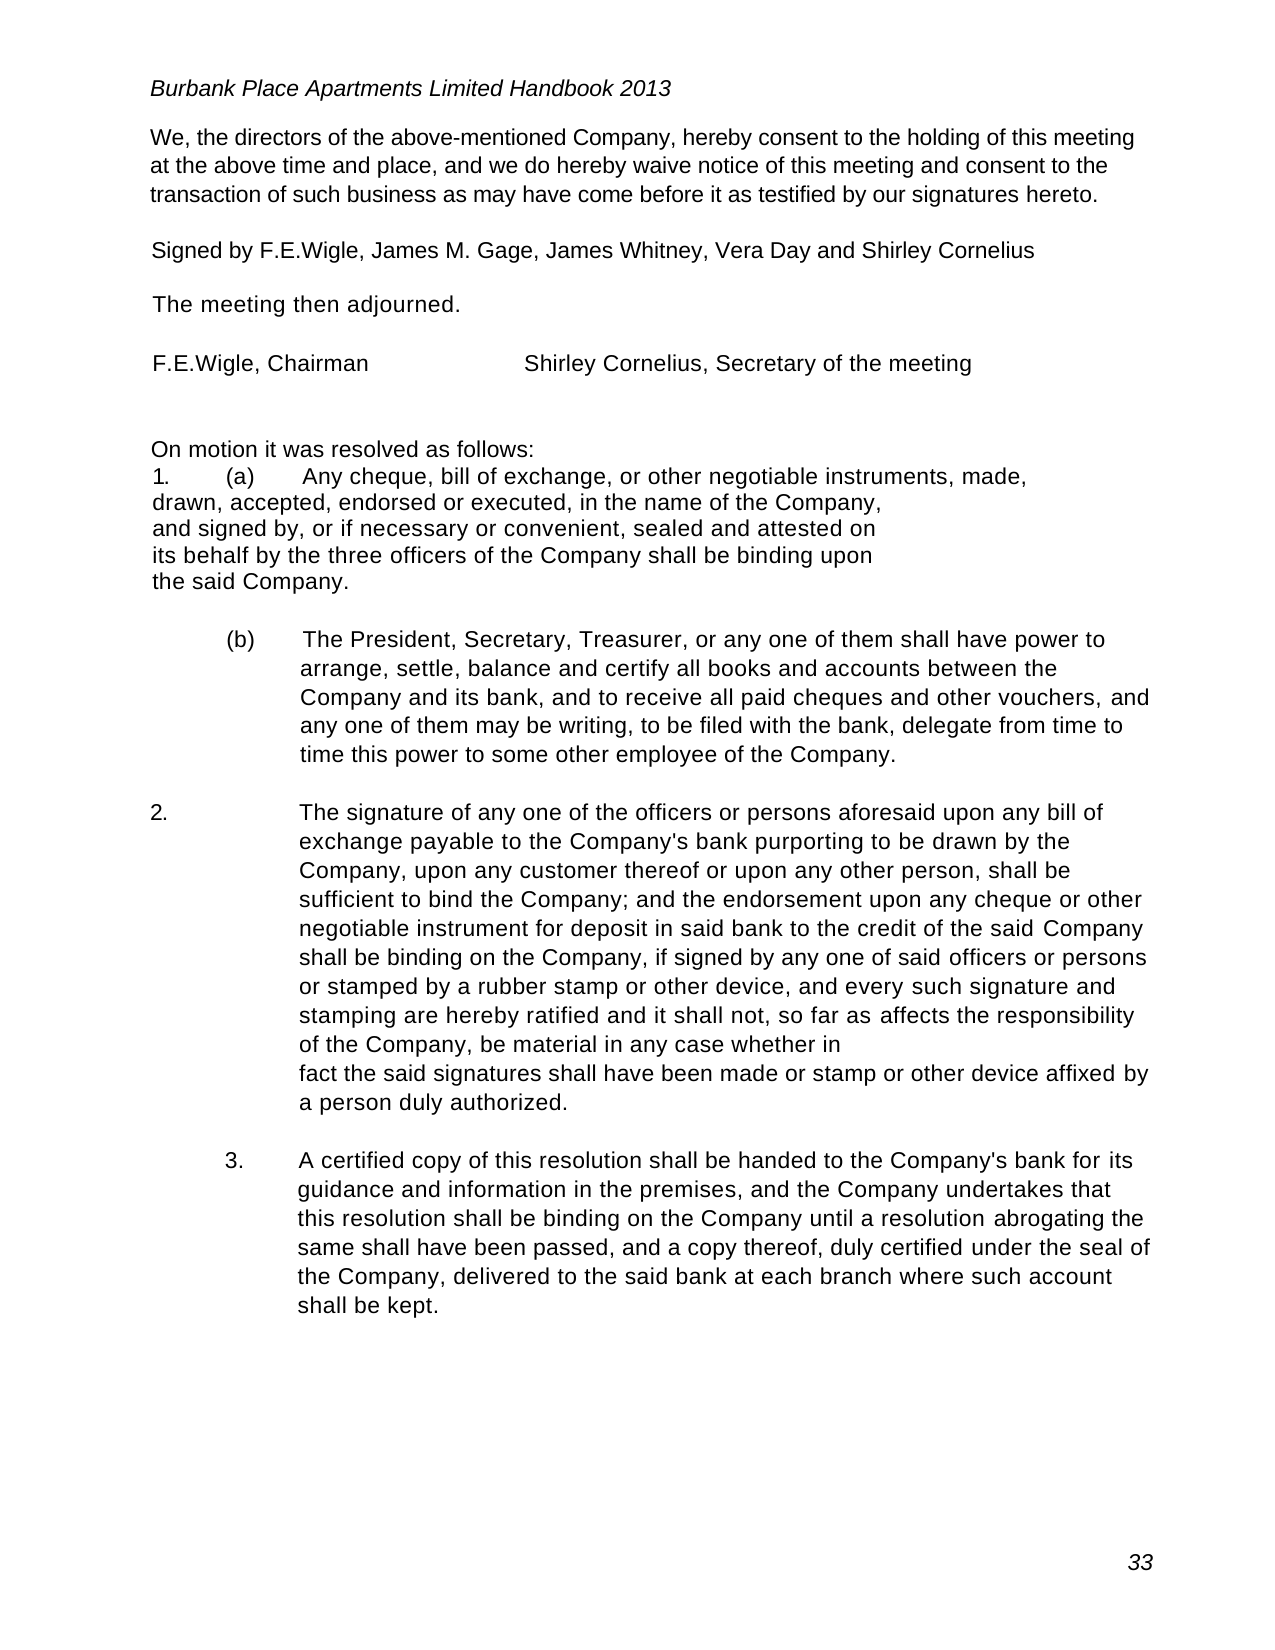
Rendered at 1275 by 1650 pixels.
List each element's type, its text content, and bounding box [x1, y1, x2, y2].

text Signed by F.E.Wigle, James M. Gage, James Whitney, Vera Day and Shirley Cornelius [151, 237, 1153, 264]
text its behalf by the three officers of the Company shall be binding upon [152, 542, 1153, 568]
text The meeting then adjourned. F.E.Wigle, Chairman Shirley Cornelius, Secretary of the meeting [152, 266, 1053, 383]
text the said Company. [152, 568, 1153, 594]
text We, the directors of the above-mentioned Company, hereby consent to the holding of this meeting at the above time and place, and we do hereby waive notice of this meeting and consent to the transaction of such business as may have come before it as testified by our signatures hereto. [150, 122, 1153, 209]
text 2. The signature of any one of the officers or persons aforesaid upon any bill of exchange payable to the Company's bank purporting to be drawn by the Company, upon any customer thereof or upon any other person, shall be sufficient to bind the Company; and the endorsement upon any cheque or other negotiable instrument for deposit in said bank to the credit of the said Company shall be binding on the Company, if signed by any one of said officers or persons or stamped by a rubber stamp or other device, and every such signature and stamping are hereby ratified and it shall not, so far as affects the responsibility of the Company, be material in any case whether in fact the said signatures shall have been made or stamp or other device affixed by a person duly authorized. [150, 797, 1153, 1116]
text (b) The President, Secretary, Treasurer, or any one of them shall have power to arrange, settle, balance and certify all books and accounts between the Company and its bank, and to receive all paid cheques and other vouchers, and any one of them may be writing, to be filed with the bank, delegate from time to time this power to some other employee of the Company. [226, 624, 1153, 769]
text drawn, accepted, endorsed or executed, in the name of the Company, [152, 489, 1153, 515]
text On motion it was resolved as follows: [151, 436, 1153, 463]
text 1. (a) Any cheque, bill of exchange, or other negotiable instruments, made, [152, 463, 1153, 489]
text and signed by, or if necessary or convenient, sealed and attested on [152, 515, 1153, 542]
text 3. A certified copy of this resolution shall be handed to the Company's bank for its guidance and information in the premises, and the Company undertakes that this resolution shall be binding on the Company until a resolution abrogating the same shall have been passed, and a copy thereof, duly certified under the seal of the Company, delivered to the said bank at each branch where such account shall be kept. [224, 1145, 1153, 1319]
